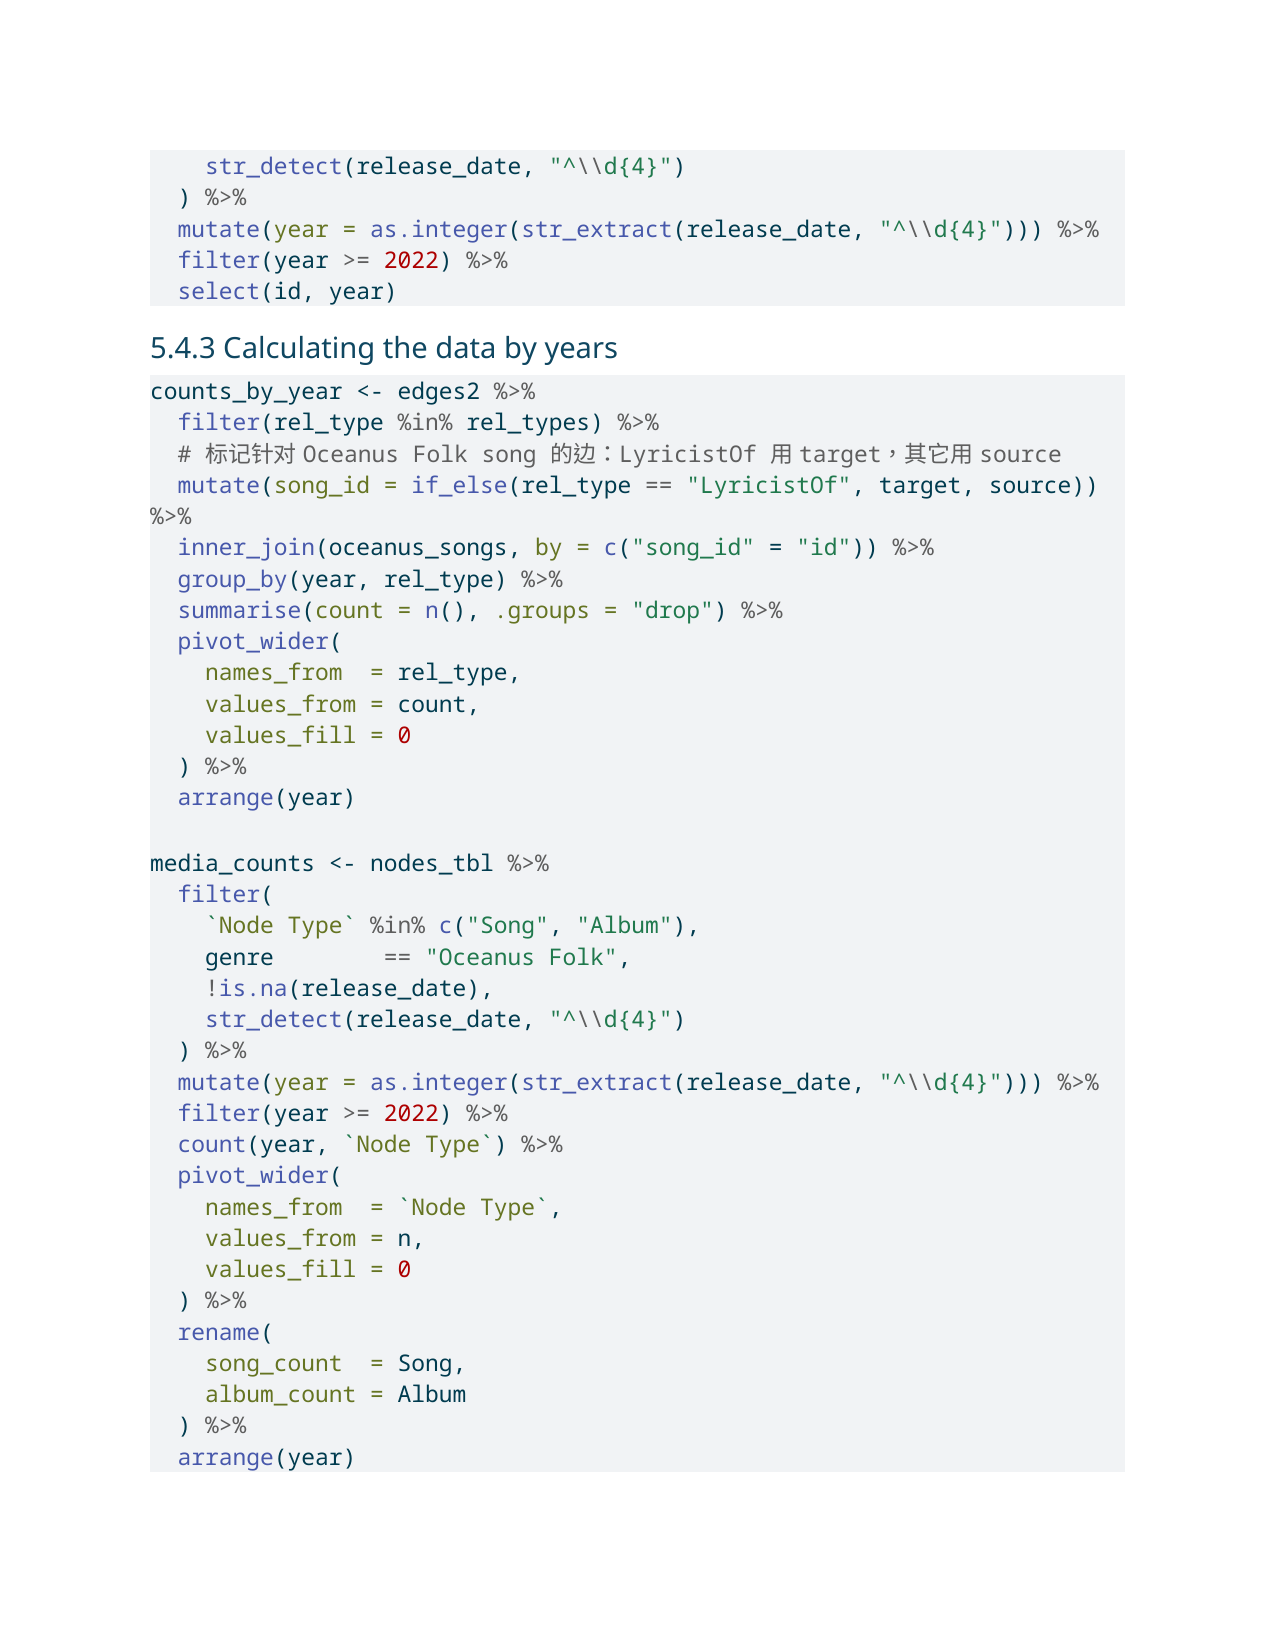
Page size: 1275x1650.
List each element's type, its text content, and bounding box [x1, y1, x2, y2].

subtitle 5.4.3 Calculating the data by years [150, 327, 1125, 367]
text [150, 375, 1125, 1472]
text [150, 150, 1125, 306]
